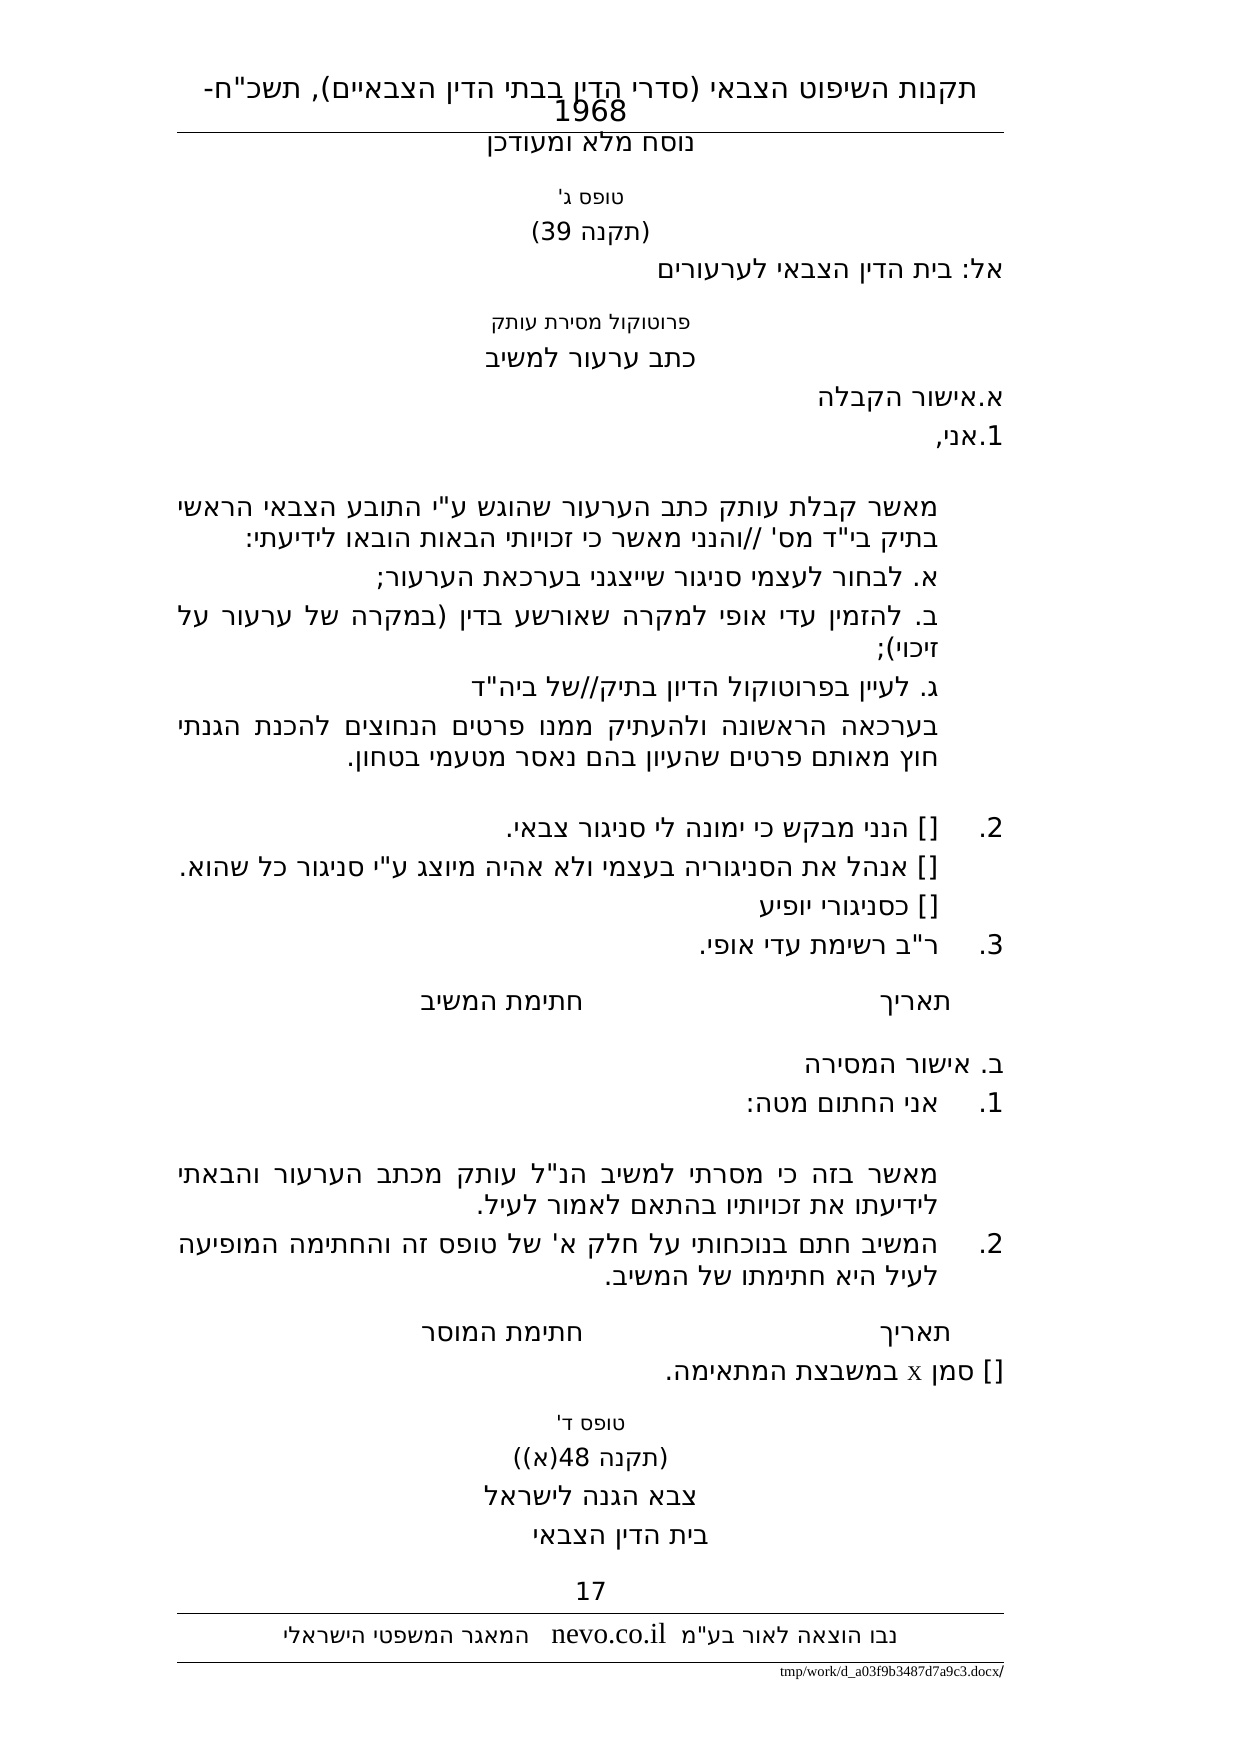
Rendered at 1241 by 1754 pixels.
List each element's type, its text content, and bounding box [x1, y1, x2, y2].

text 1.אני, [177, 420, 1004, 452]
text א.אישור הקבלה [177, 381, 1004, 413]
text מאשר בזה כי מסרתי למשיב הנ"ל עותק מכתב הערעור והבאתי לידיעתו את זכויותיו בהתאם לאמור לעיל. [177, 1158, 939, 1221]
text בערכאה הראשונה ולהעתיק ממנו פרטים הנחוצים להכנת הגנתי חוץ מאותם פרטים שהעיון בהם נאסר מטעמי בטחון. [177, 710, 939, 773]
text תאריך חתימת המוסר [177, 1316, 1004, 1347]
text טופס ד' [177, 1411, 1004, 1436]
text כתב ערעור למשיב [177, 342, 1004, 374]
text פרוטוקול מסירת עותק [177, 310, 1004, 334]
text 3. ר"ב רשימת עדי אופי. [177, 929, 1004, 961]
text א. לבחור לעצמי סניגור שייצגני בערכאת הערעור; [177, 561, 939, 593]
text צבא הגנה לישראל [177, 1480, 1004, 1511]
text בית הדין הצבאי [177, 1519, 1004, 1551]
text 2. המשיב חתם בנוכחותי על חלק א' של טופס זה והחתימה המופיעה לעיל היא חתימתו של המשיב. [177, 1229, 1004, 1292]
text ב. להזמין עדי אופי למקרה שאורשע בדין (במקרה של ערעור על זיכוי); [177, 601, 939, 664]
text (תקנה 39) [177, 217, 1004, 246]
text תאריך חתימת המשיב [177, 985, 1004, 1017]
text אל: בית הדין הצבאי לערעורים [177, 254, 1004, 285]
text [] אנהל את הסניגוריה בעצמי ולא אהיה מיוצג ע"י סניגור כל שהוא. [177, 851, 939, 883]
text טופס ג' [177, 185, 1004, 209]
text ג. לעיין בפרוטוקול הדיון בתיק//של ביה"ד [177, 671, 939, 703]
text [] סמן X במשבצת המתאימה. [177, 1355, 1004, 1386]
text (תקנה 48(א)) [177, 1443, 1004, 1472]
text [] כסניגורי יופיע [177, 891, 939, 922]
text ב. אישור המסירה [177, 1048, 1004, 1080]
text 2. [] הנני מבקש כי ימונה לי סניגור צבאי. [177, 812, 1004, 844]
text 1. אני החתום מטה: [177, 1087, 1004, 1119]
text מאשר קבלת עותק כתב הערעור שהוגש ע"י התובע הצבאי הראשי בתיק בי"ד מס' //והנני מאשר כי זכויותי הבאות הובאו לידיעתי: [177, 491, 939, 554]
